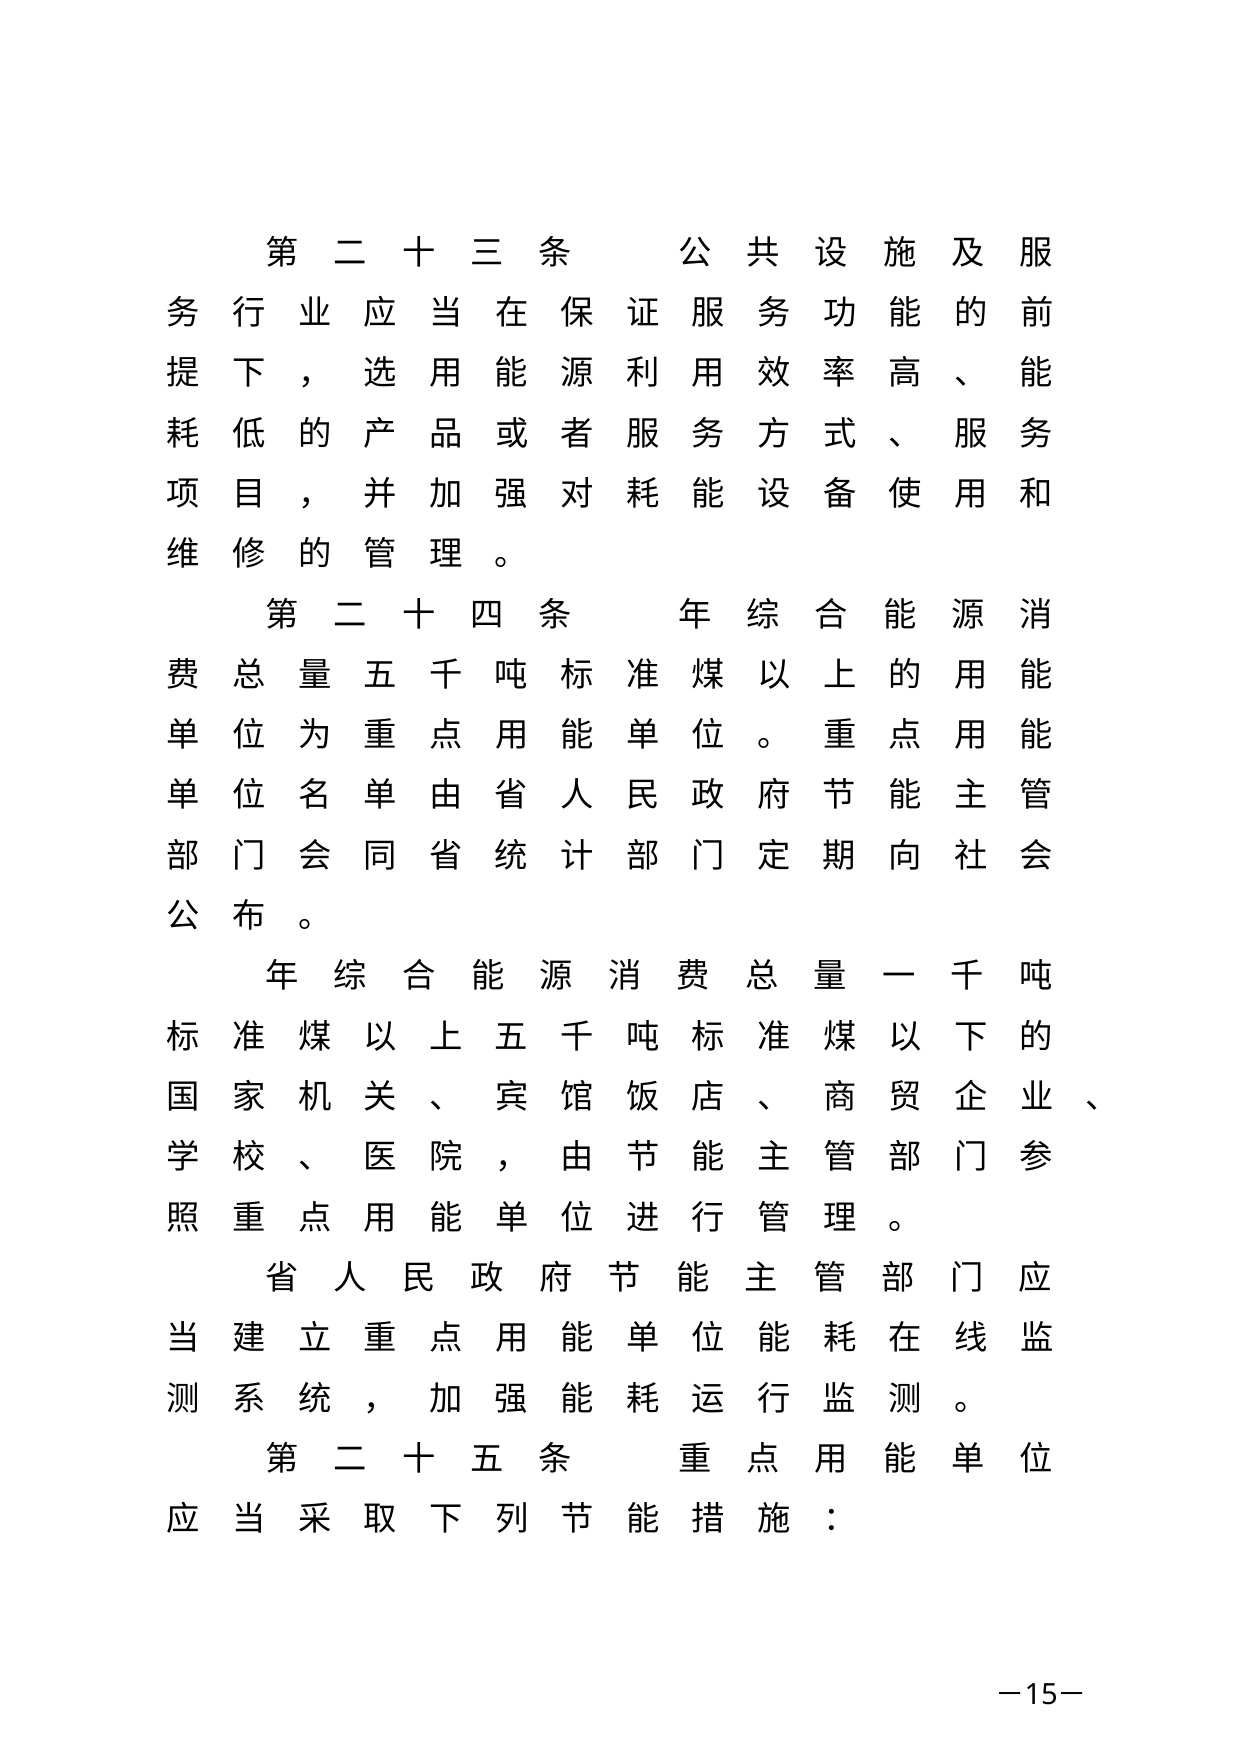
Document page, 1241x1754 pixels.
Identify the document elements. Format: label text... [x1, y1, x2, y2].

text 第二十四条 年综合能源消费总量五千吨标准煤以上的用能单位为重点用能单位。重点用能单位名单由省人民政府节能主管部门会同省统计部门定期向社会公布。 [167, 581, 1085, 943]
text 第二十五条 重点用能单位应当采取下列节能措施： [167, 1426, 1085, 1546]
text 第二十三条 公共设施及服务行业应当在保证服务功能的前提下，选用能源利用效率高、能耗低的产品或者服务方式、服务项目，并加强对耗能设备使用和维修的管理。 [167, 219, 1085, 581]
text 年综合能源消费总量一千吨标准煤以上五千吨标准煤以下的国家机关、宾馆饭店、商贸企业、学校、医院，由节能主管部门参照重点用能单位进行管理。 [167, 943, 1085, 1245]
text 省人民政府节能主管部门应当建立重点用能单位能耗在线监测系统，加强能耗运行监测。 [167, 1245, 1085, 1426]
